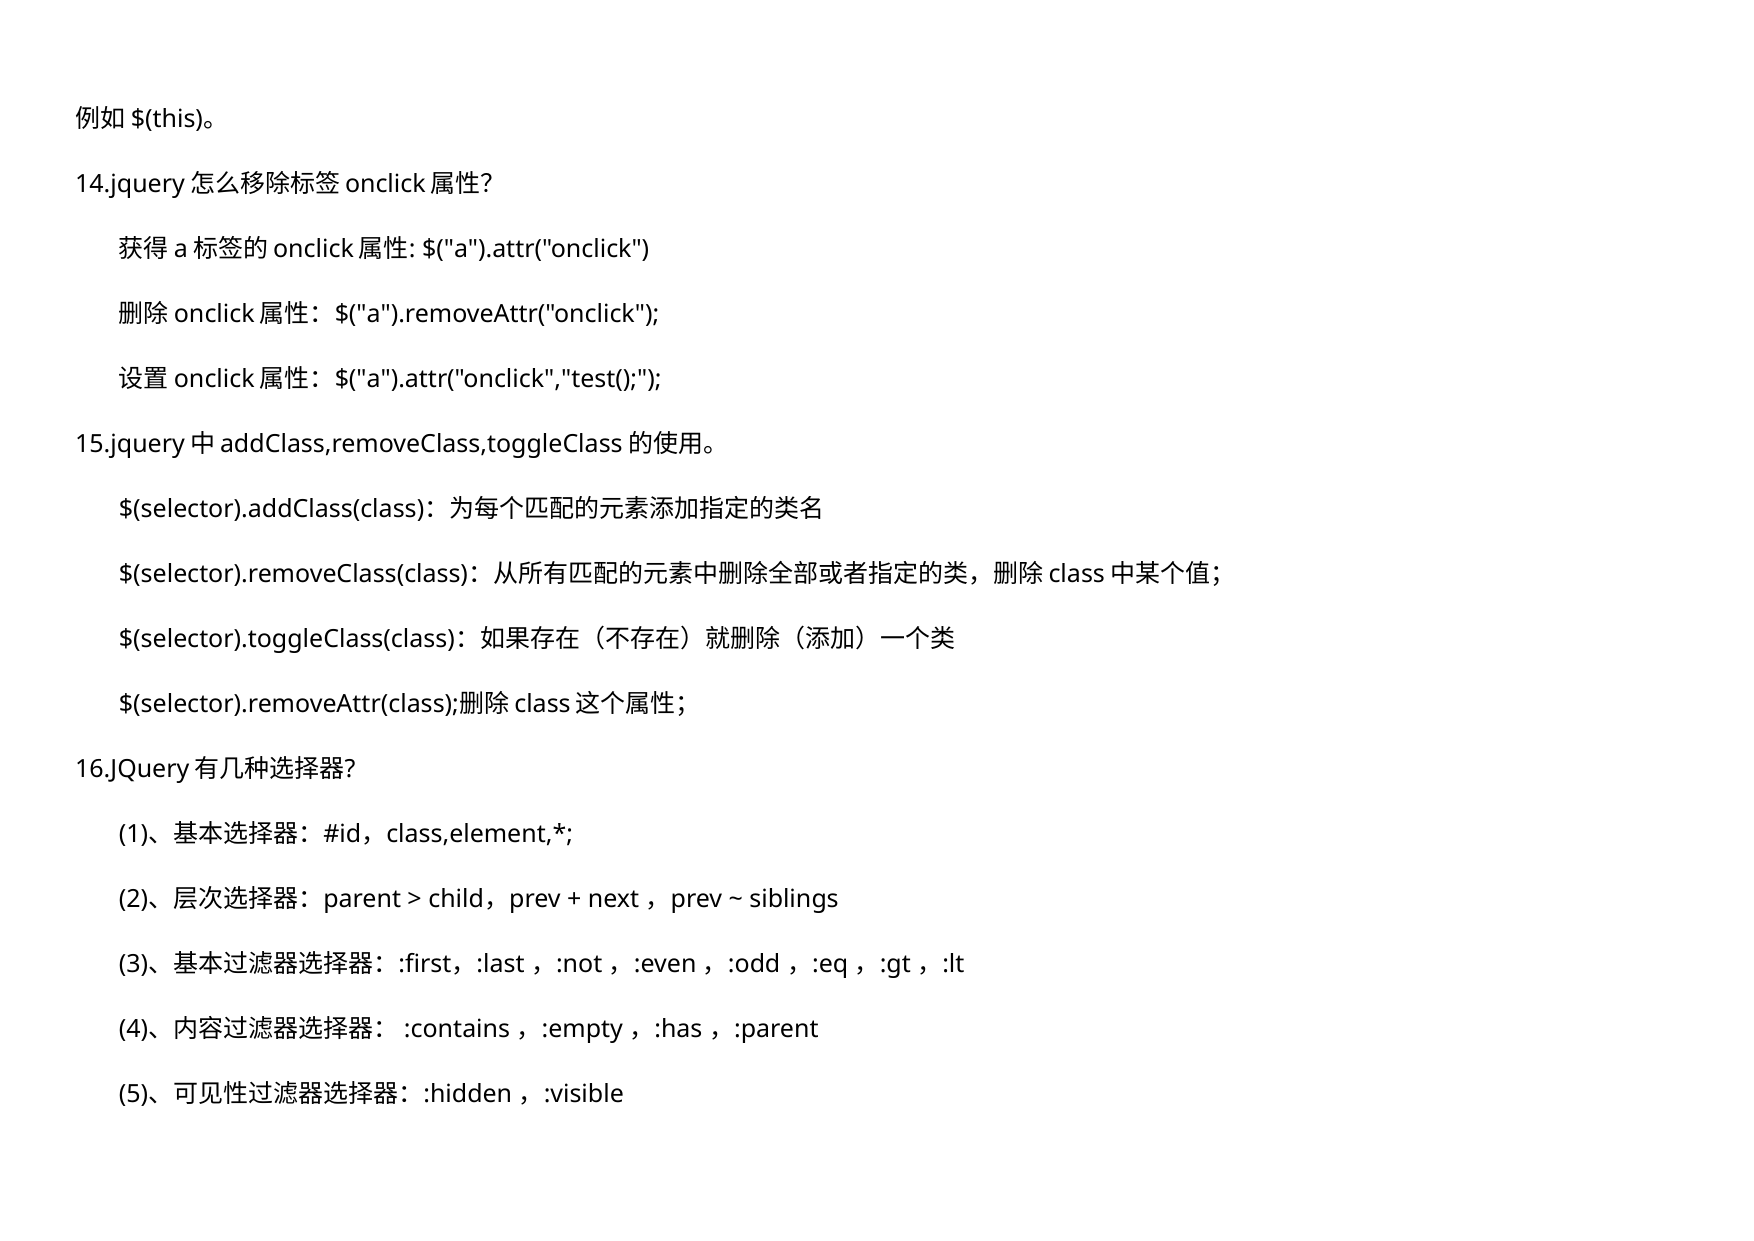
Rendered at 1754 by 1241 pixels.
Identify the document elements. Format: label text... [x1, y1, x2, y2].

list (4)、内容过滤器选择器： :contains ，:empty ，:has ，:parent [75, 994, 1679, 1059]
list $(selector).removeClass(class)：从所有匹配的元素中删除全部或者指定的类，删除class中某个值； [75, 539, 1679, 604]
list $(selector).toggleClass(class)：如果存在（不存在）就删除（添加）一个类 [75, 604, 1679, 669]
list (5)、可见性过滤器选择器：:hidden ，:visible [75, 1059, 1679, 1124]
list 获得a标签的onclick属性: $("a").attr("onclick") [75, 214, 1679, 279]
list 14.jquery怎么移除标签onclick属性？ [75, 149, 1679, 214]
list (2)、层次选择器：parent > child，prev + next ，prev ~ siblings [75, 864, 1679, 929]
list (1)、基本选择器：#id，class,element,*; [75, 799, 1679, 864]
list 15.jquery中addClass,removeClass,toggleClass的使用。 [75, 409, 1679, 474]
list (3)、基本过滤器选择器：:first，:last ，:not ，:even ，:odd ，:eq ，:gt ，:lt [75, 929, 1679, 994]
list 设置onclick属性：$("a").attr("onclick","test();"); [75, 344, 1679, 409]
list 16.JQuery有几种选择器? [75, 734, 1679, 799]
list $(selector).addClass(class)：为每个匹配的元素添加指定的类名 [75, 474, 1679, 539]
list $(selector).removeAttr(class);删除class这个属性； [75, 669, 1679, 734]
list 删除onclick属性：$("a").removeAttr("onclick"); [75, 279, 1679, 344]
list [75, 84, 1679, 149]
